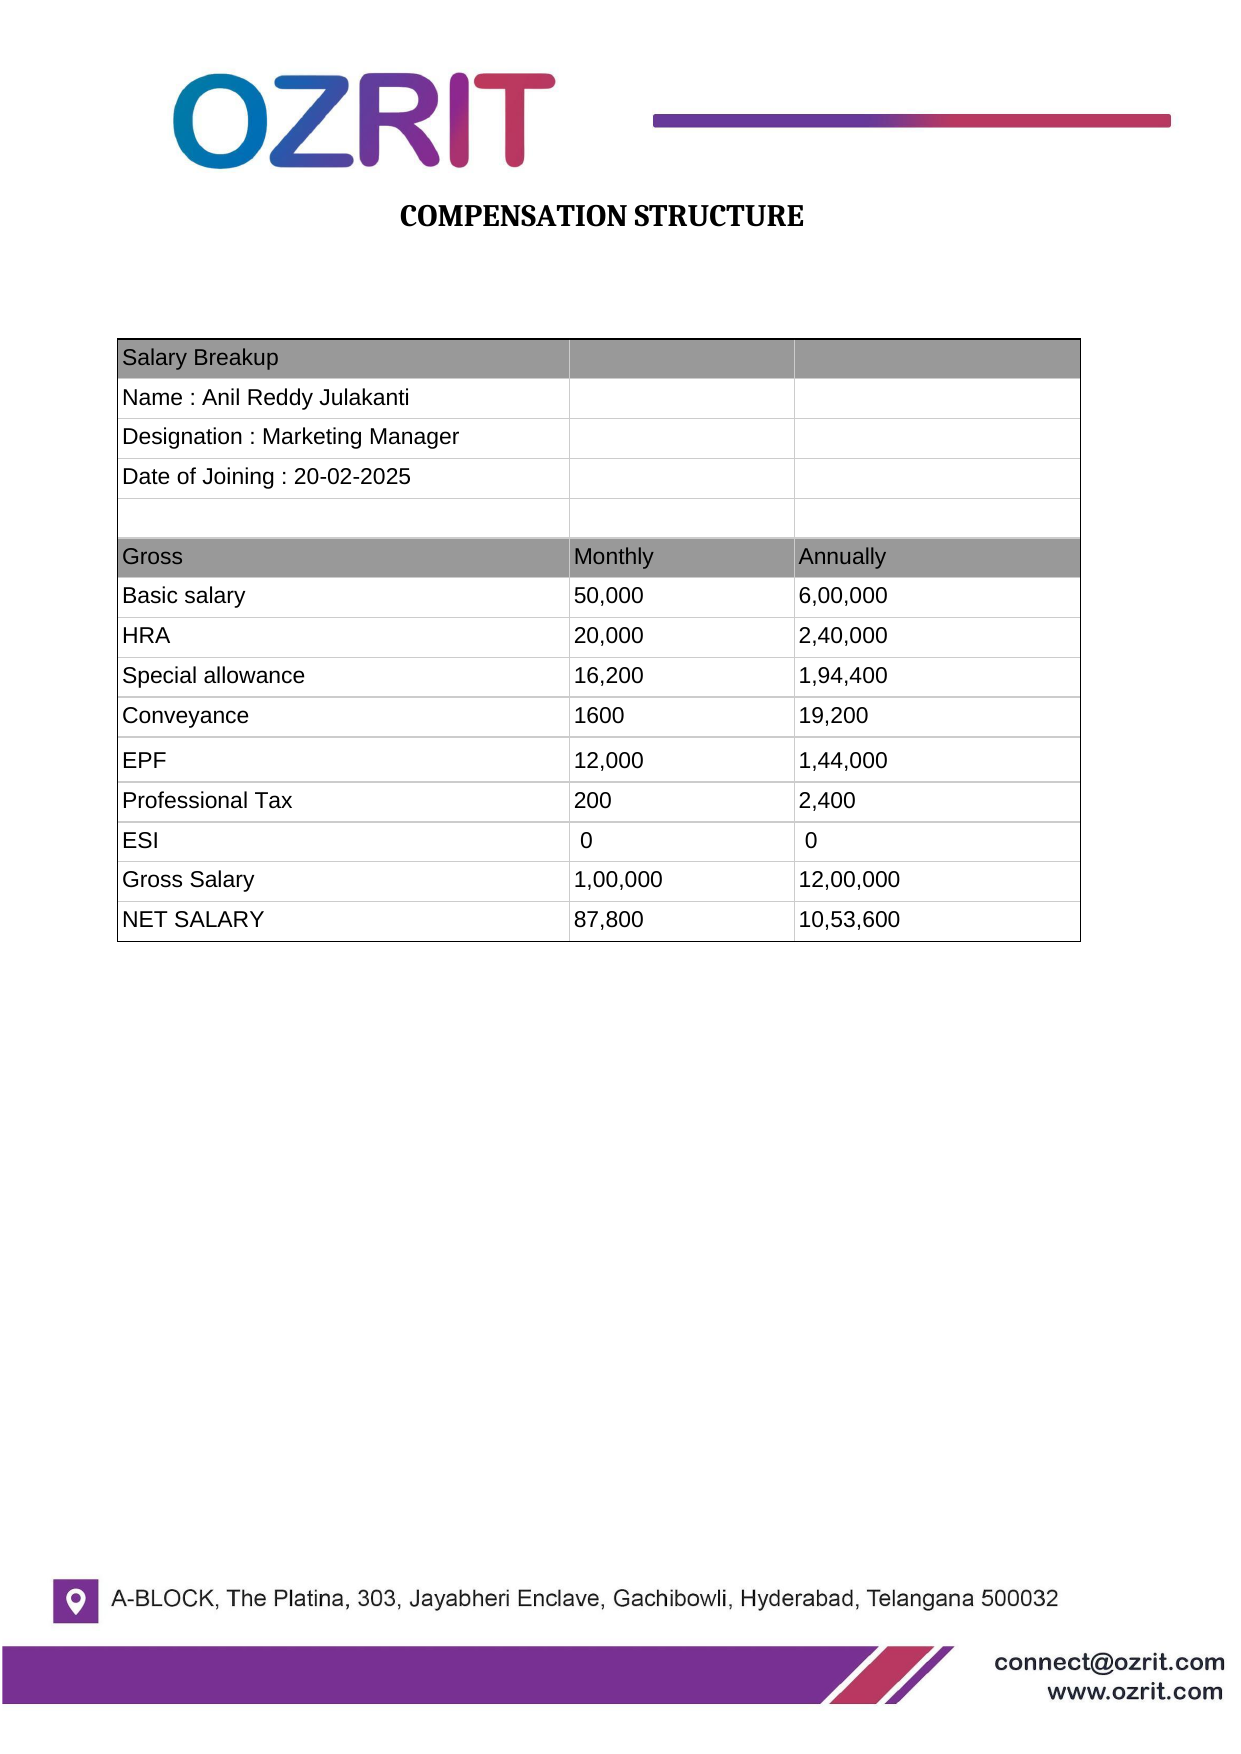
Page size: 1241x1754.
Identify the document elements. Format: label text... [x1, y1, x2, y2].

picture [2, 1550, 1241, 1725]
text COMPENSATION STRUCTURE [150, 198, 1090, 234]
picture [150, 35, 1188, 198]
